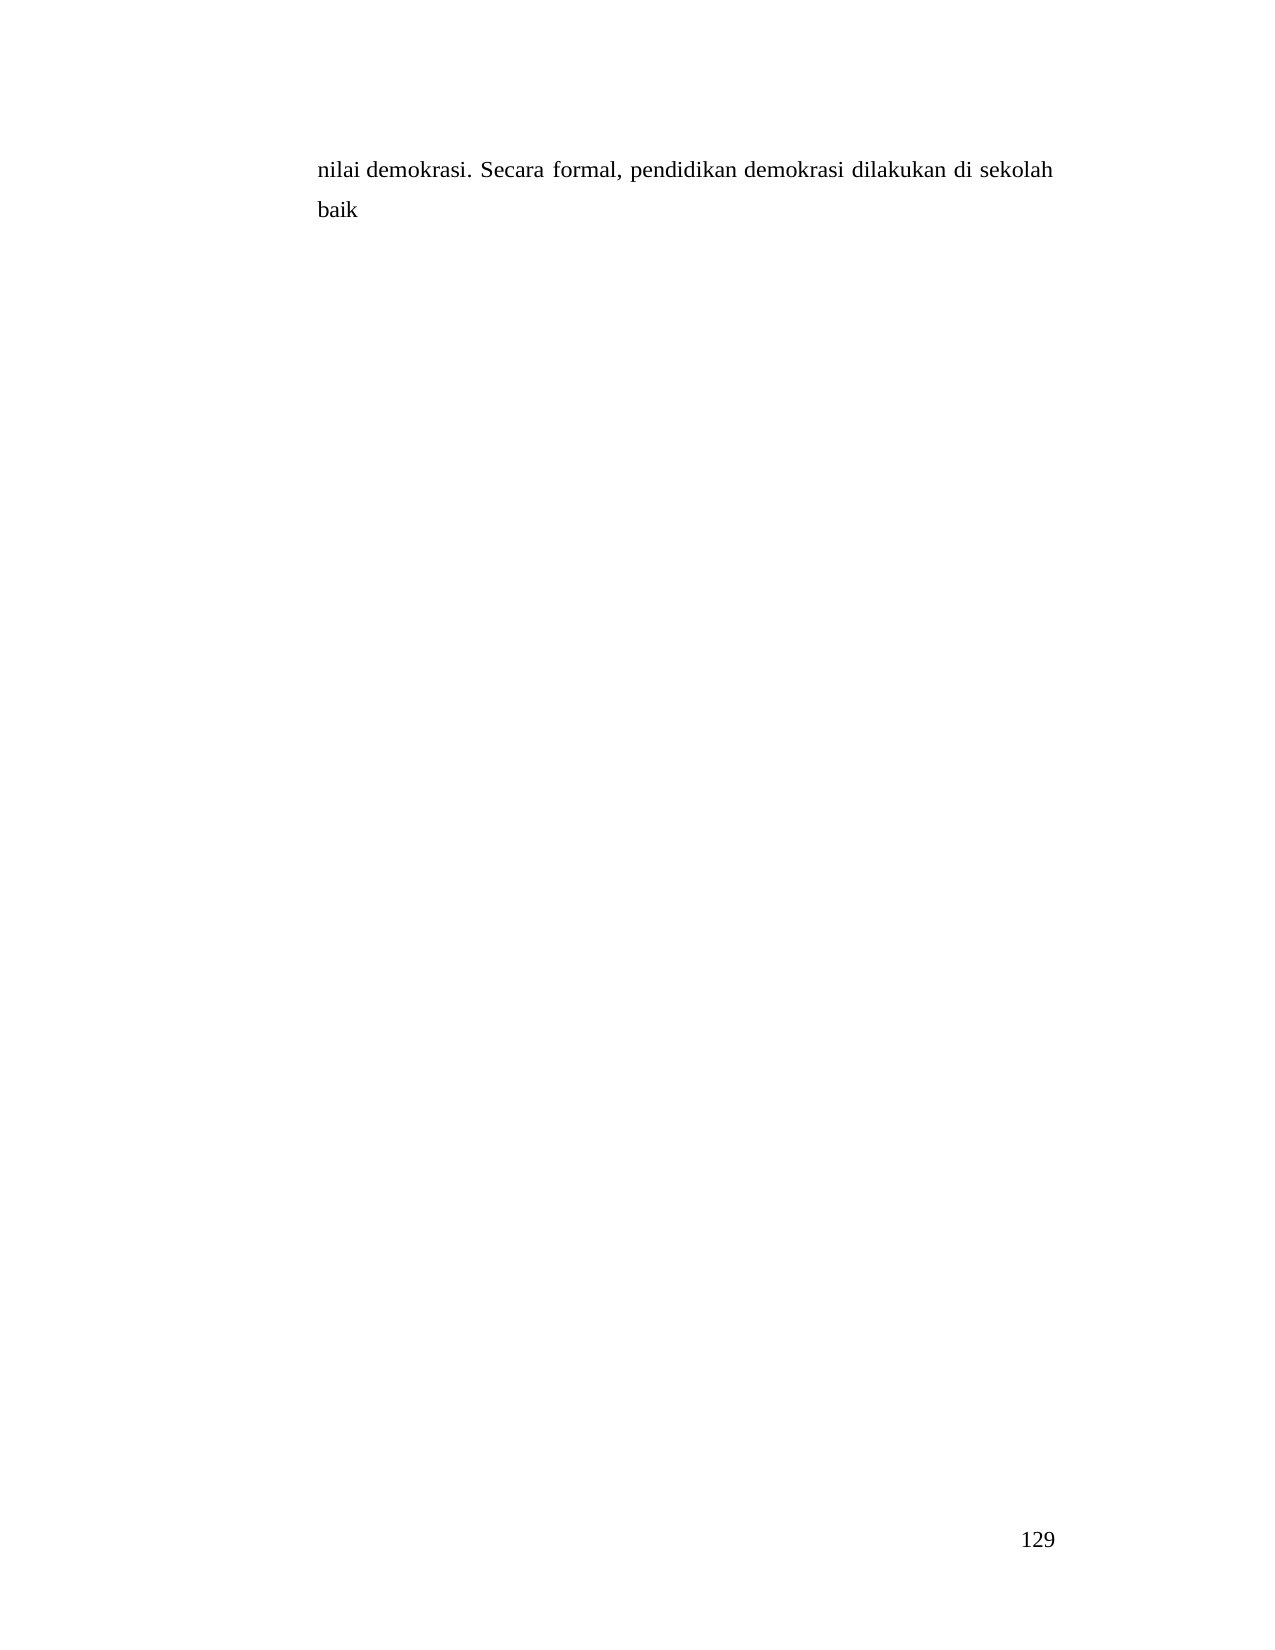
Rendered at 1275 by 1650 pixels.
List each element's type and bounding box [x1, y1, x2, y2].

text [317, 156, 1053, 223]
